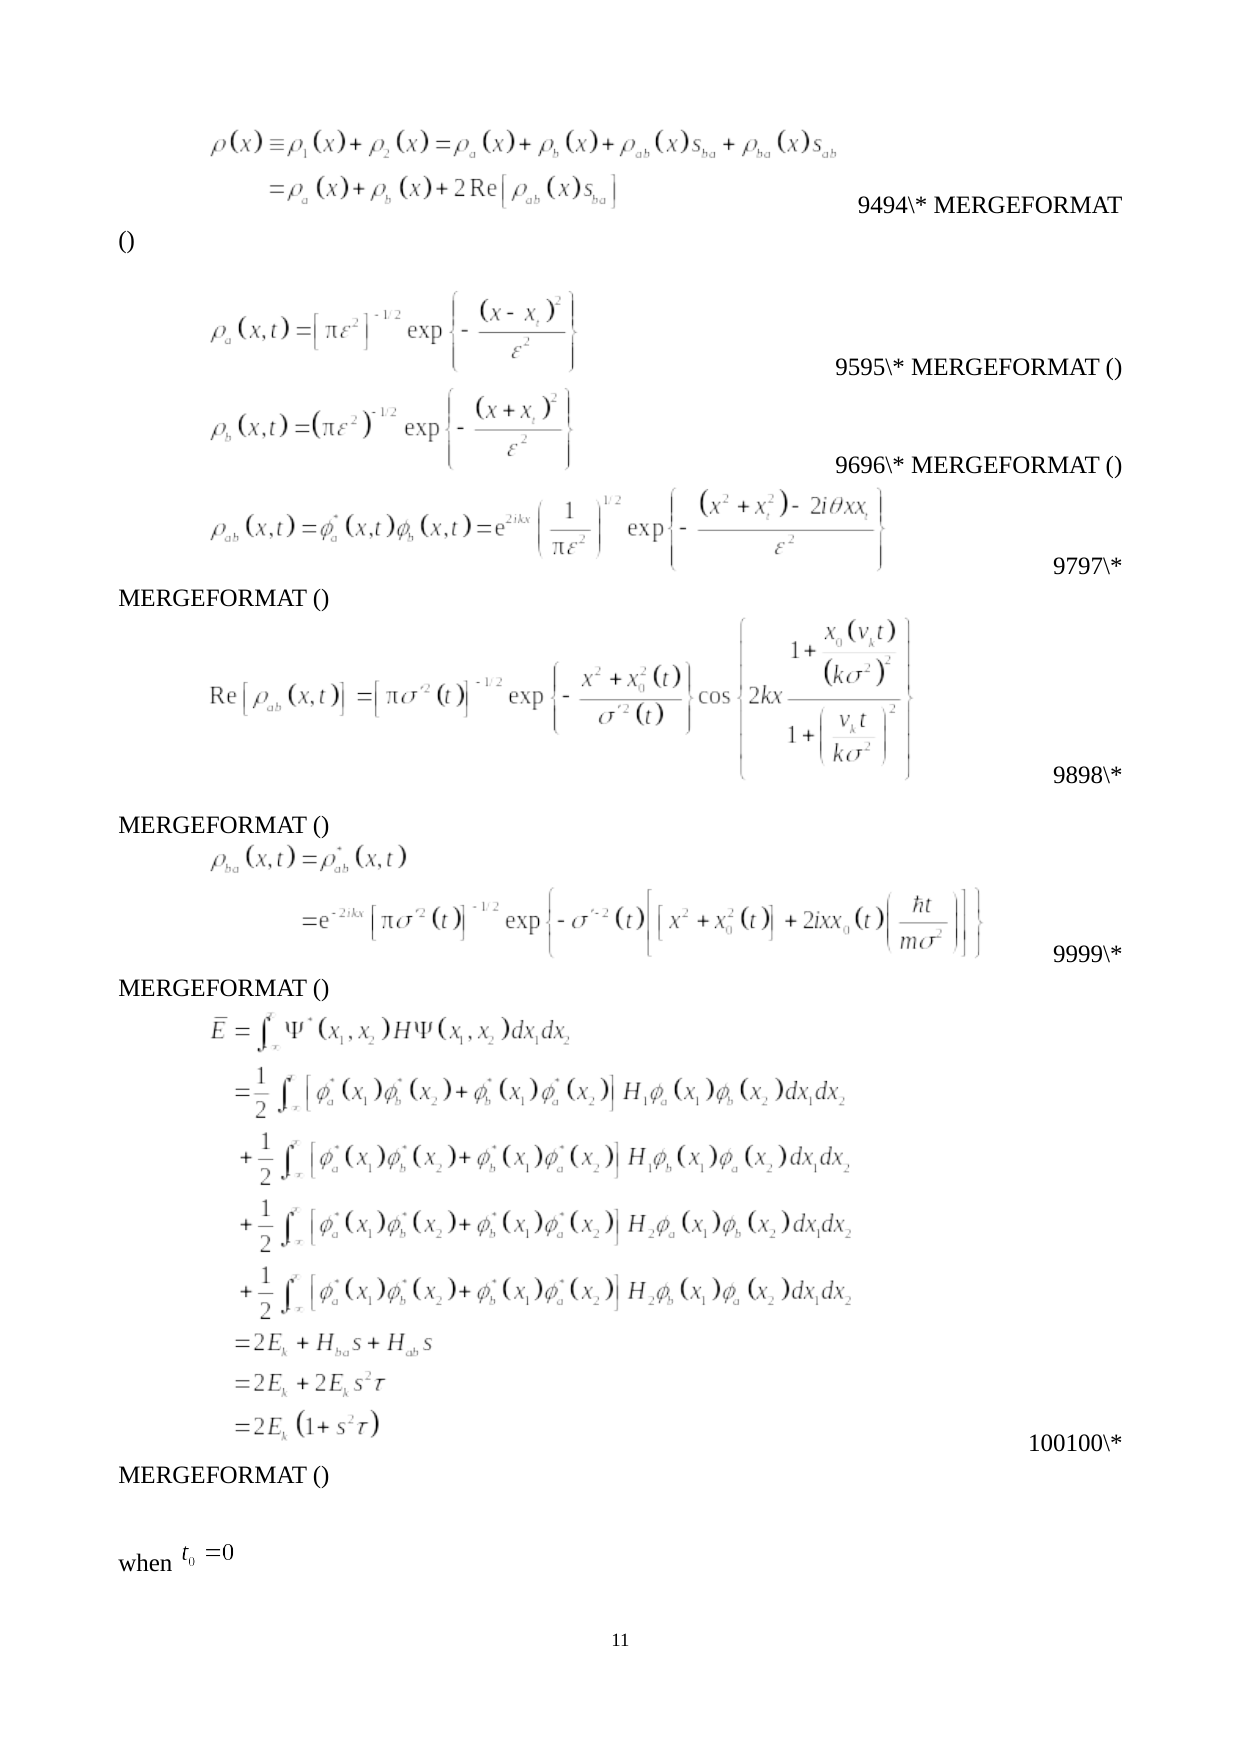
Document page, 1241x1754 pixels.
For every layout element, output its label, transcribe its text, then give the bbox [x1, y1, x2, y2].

text when [118, 1523, 1122, 1588]
